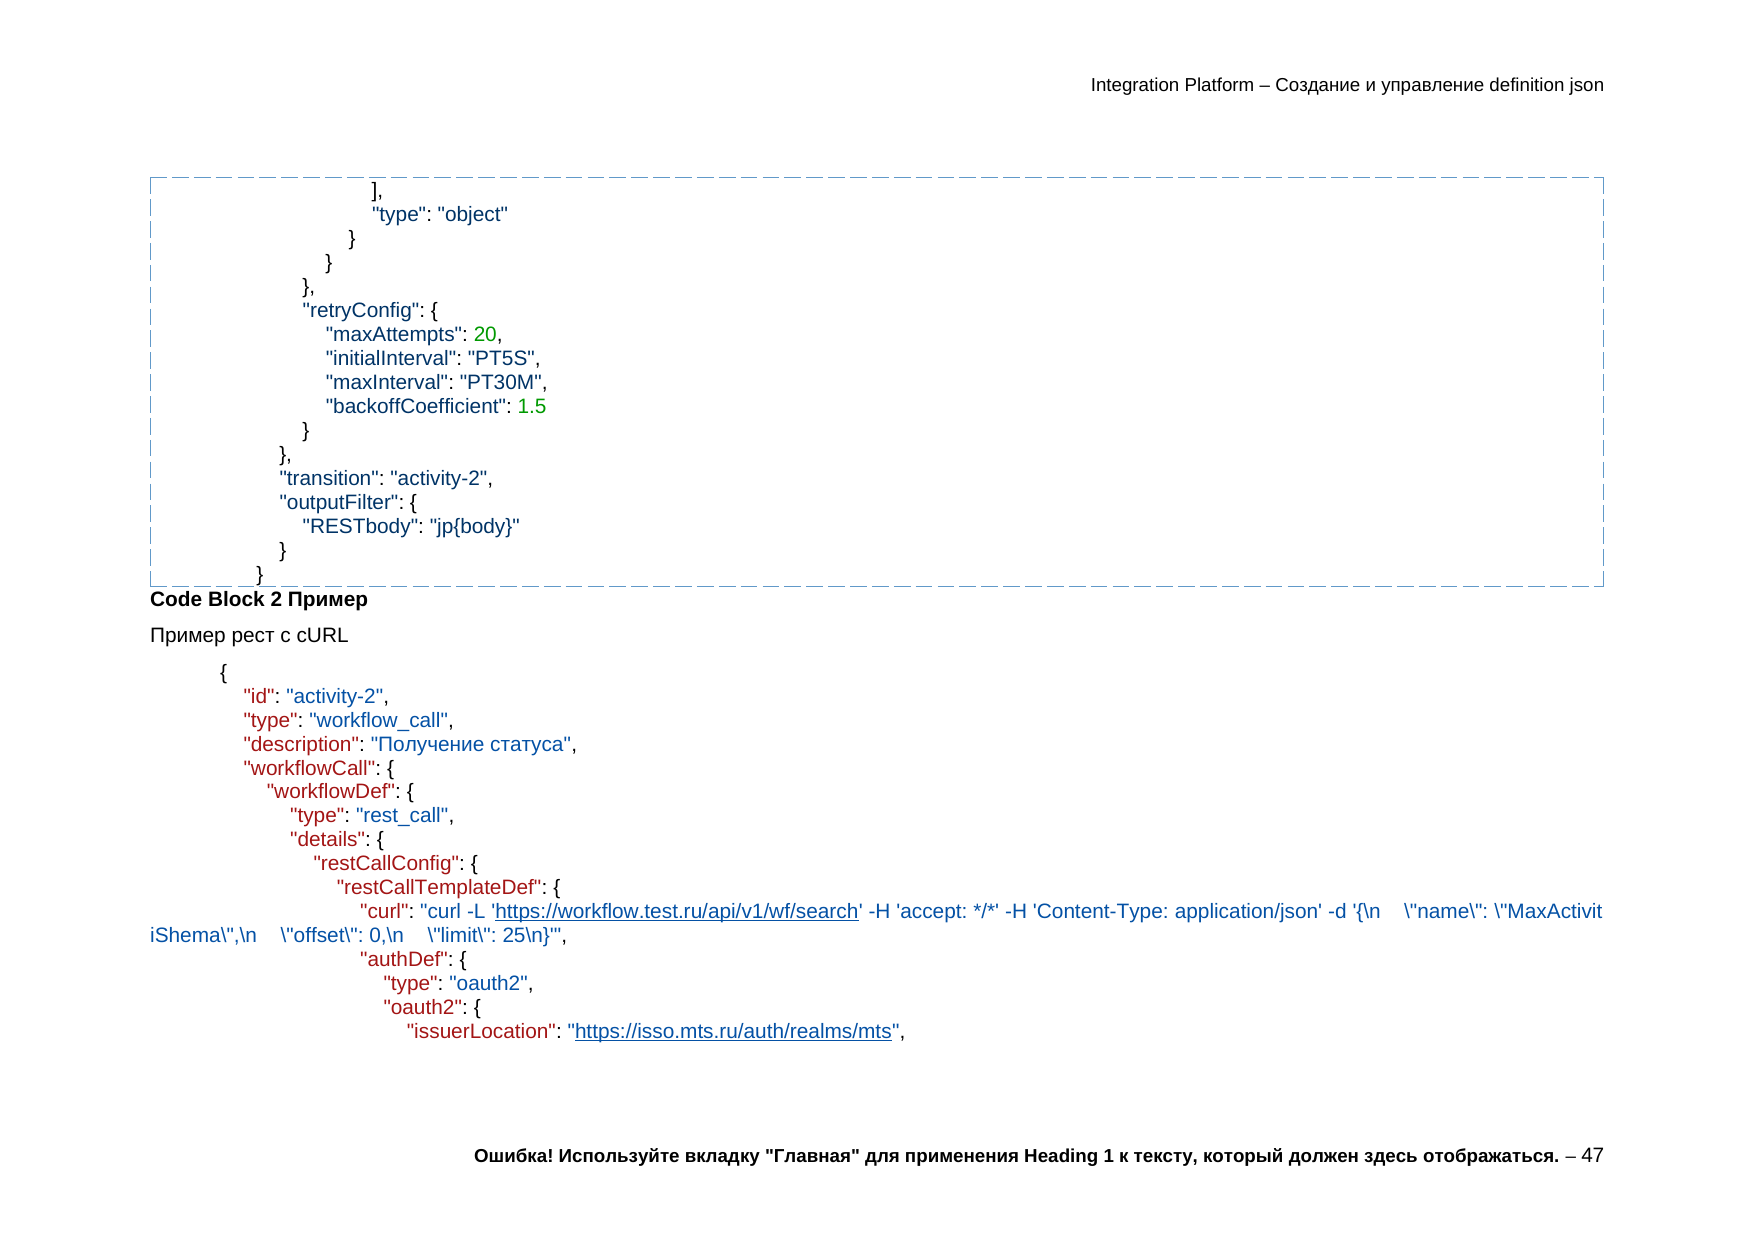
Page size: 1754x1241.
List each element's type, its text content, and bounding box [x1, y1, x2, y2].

text Code Block 2 Пример [150, 587, 1604, 611]
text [150, 659, 1604, 1043]
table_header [151, 177, 1603, 586]
text Пример рест с cURL [150, 623, 1604, 647]
